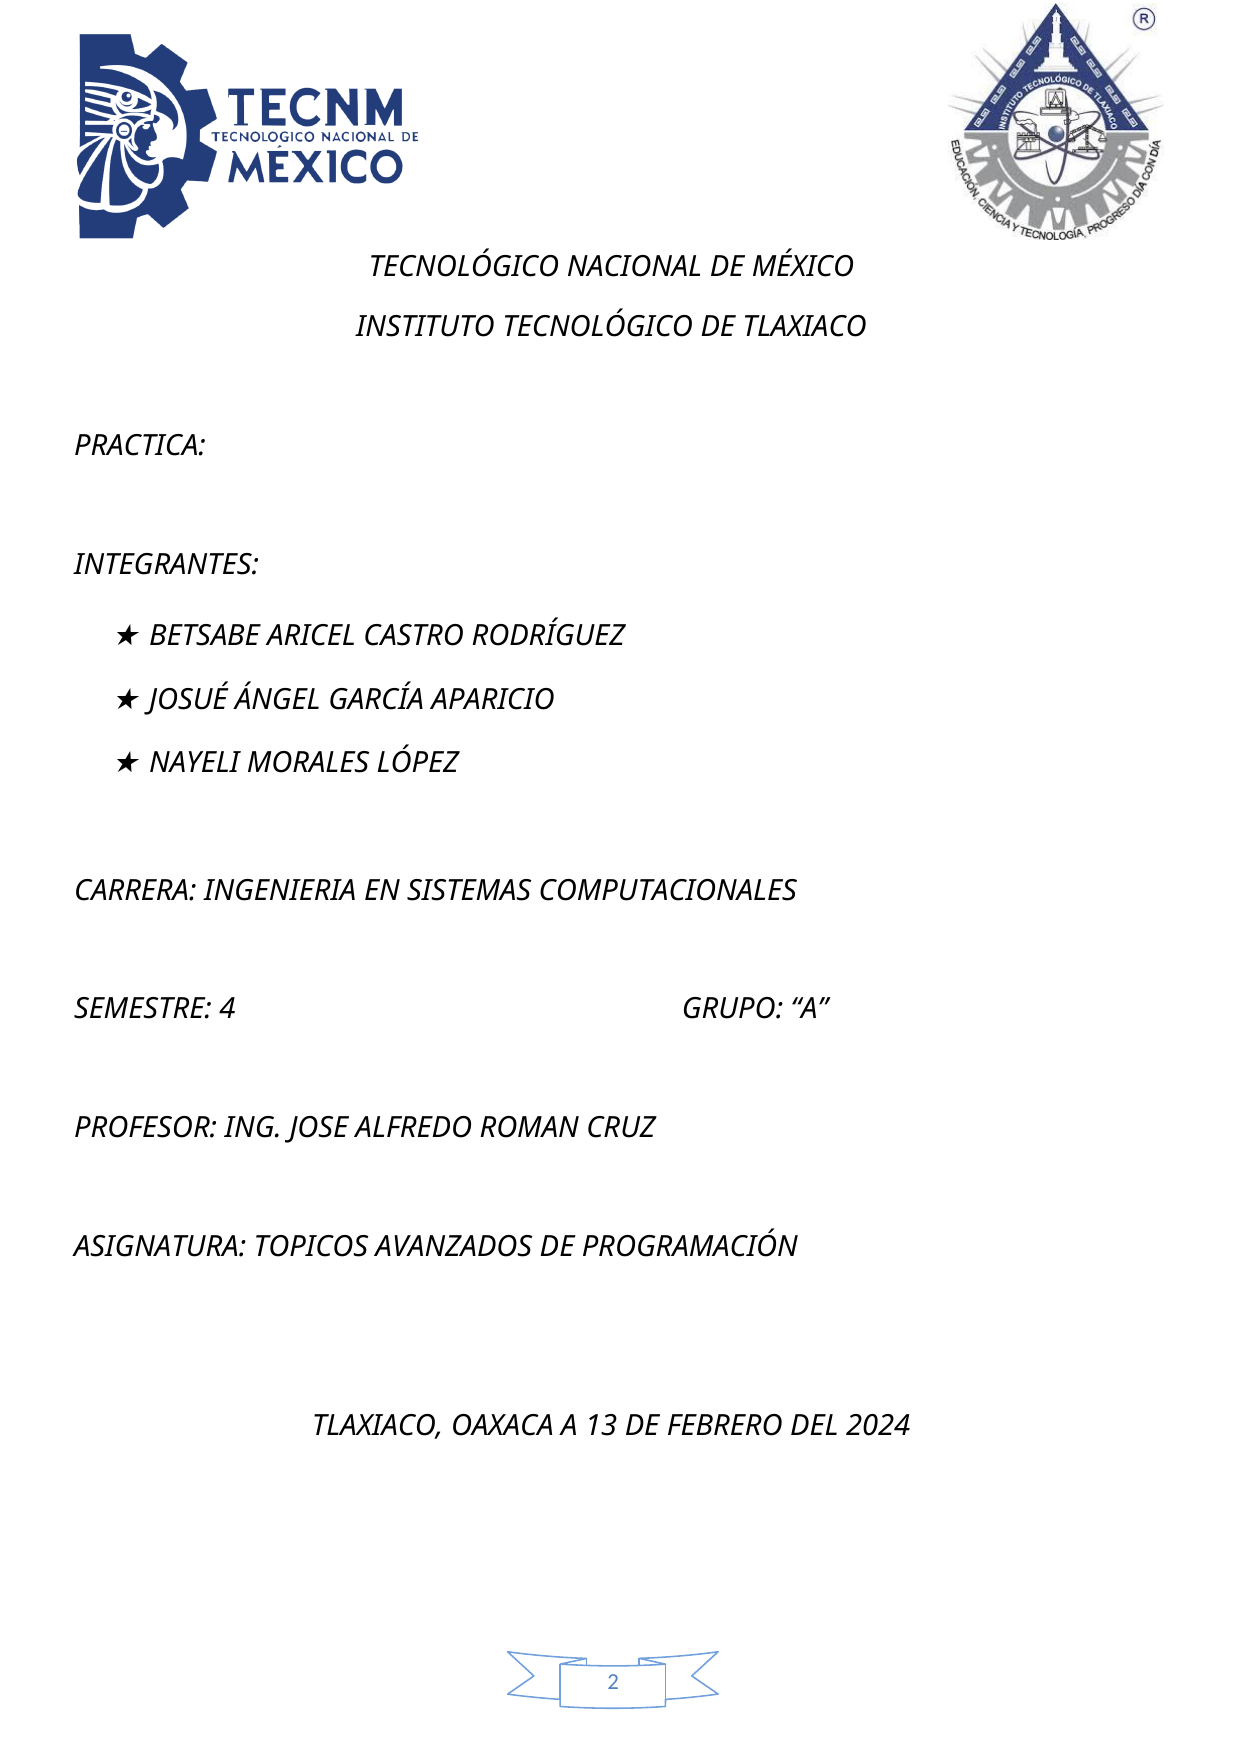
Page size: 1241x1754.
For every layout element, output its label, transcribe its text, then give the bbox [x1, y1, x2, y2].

text ASIGNATURA: TOPICOS AVANZADOS DE PROGRAMACIÓN [74, 1226, 1152, 1265]
list NAYELI MORALES LÓPEZ [111, 729, 1152, 789]
list BETSABE ARICEL CASTRO RODRÍGUEZ [111, 603, 1152, 662]
text PROFESOR: ING. JOSE ALFREDO ROMAN CRUZ [74, 1107, 1152, 1146]
picture [73, 29, 425, 246]
text INTEGRANTES: [74, 543, 1152, 583]
text PRACTICA: [74, 424, 1152, 464]
text SEMESTRE: 4 GRUPO: “A” [74, 988, 1152, 1027]
text CARRERA: INGENIERIA EN SISTEMAS COMPUTACIONALES [74, 869, 1152, 908]
text TLAXIACO, OAXACA A 13 DE FEBRERO DEL 2024 [74, 1404, 1152, 1444]
list JOSUÉ ÁNGEL GARCÍA APARICIO [111, 666, 1152, 726]
text TECNOLÓGICO NACIONAL DE MÉXICO [74, 246, 1152, 285]
picture [947, 3, 1164, 240]
text INSTITUTO TECNOLÓGICO DE TLAXIACO [74, 305, 1152, 345]
